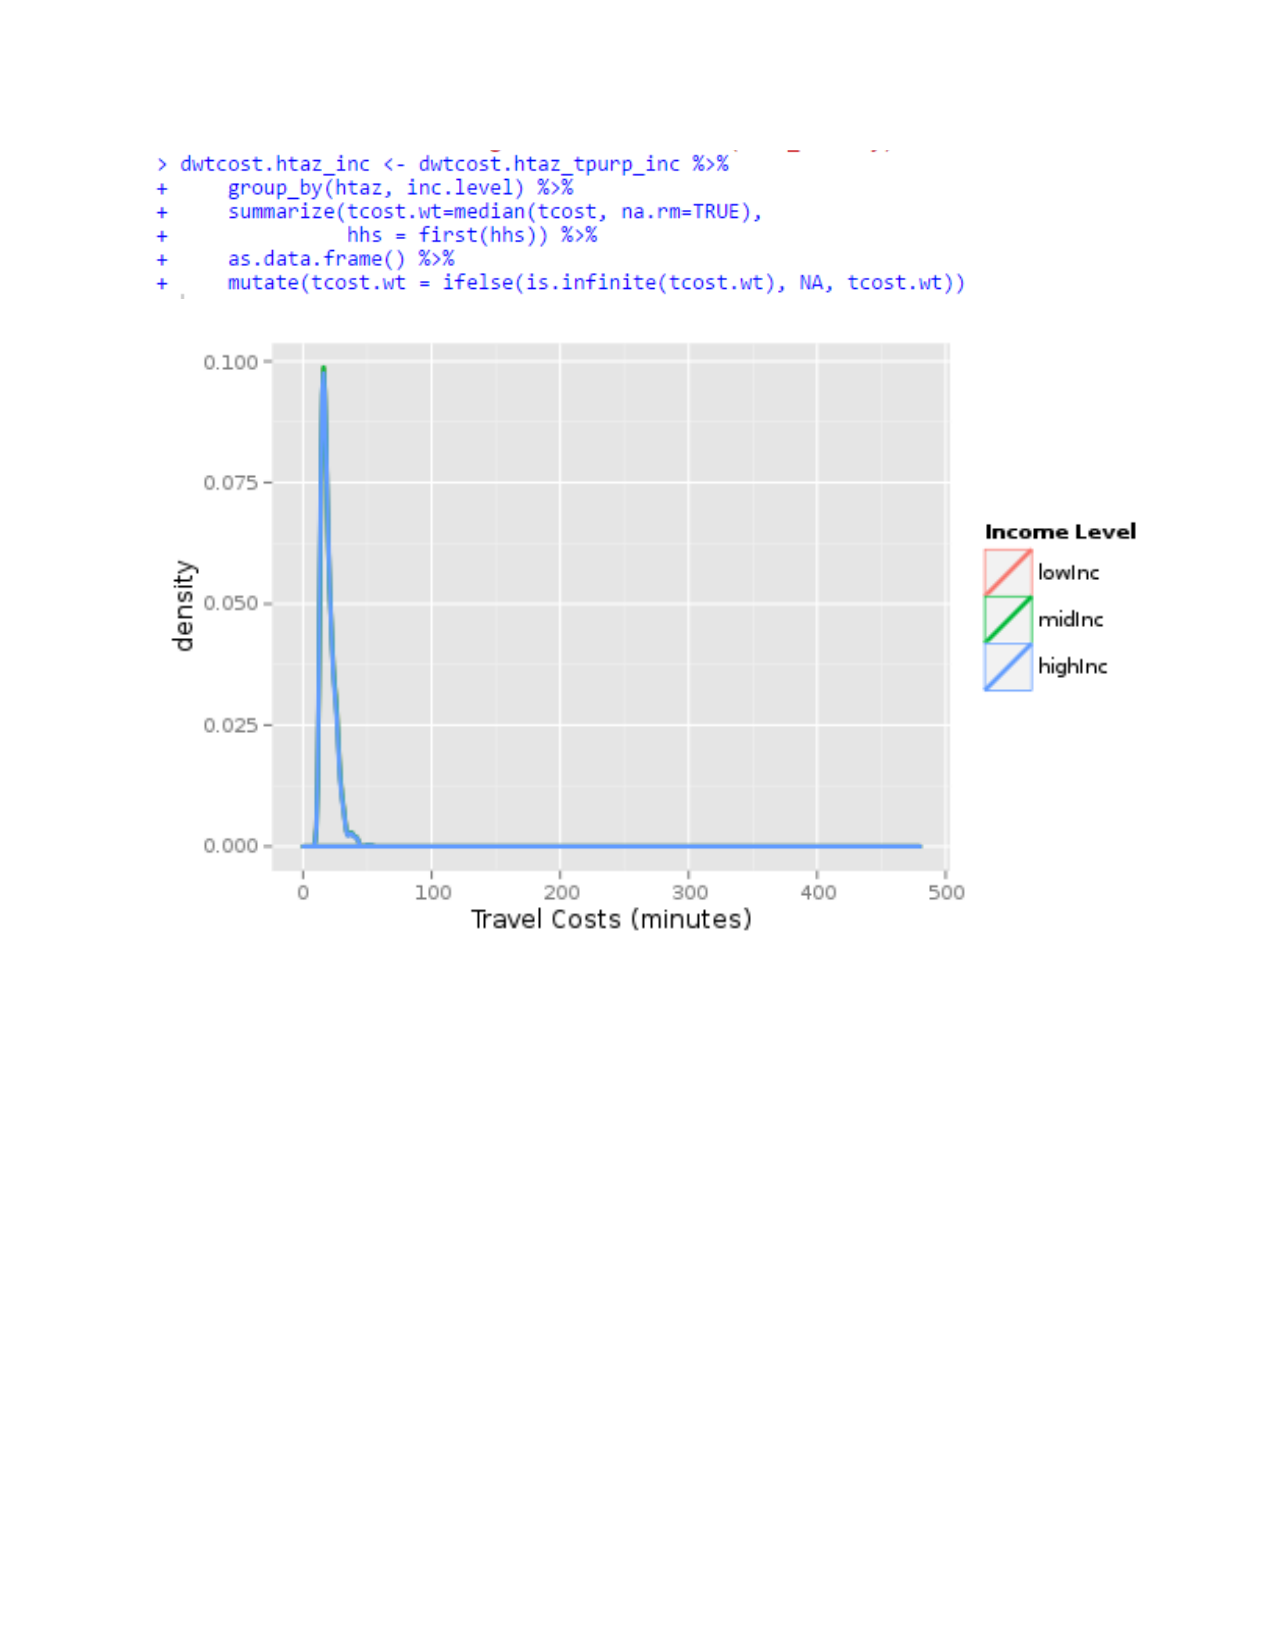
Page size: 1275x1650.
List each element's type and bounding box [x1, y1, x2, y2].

picture [150, 150, 1071, 299]
picture [150, 317, 1200, 949]
